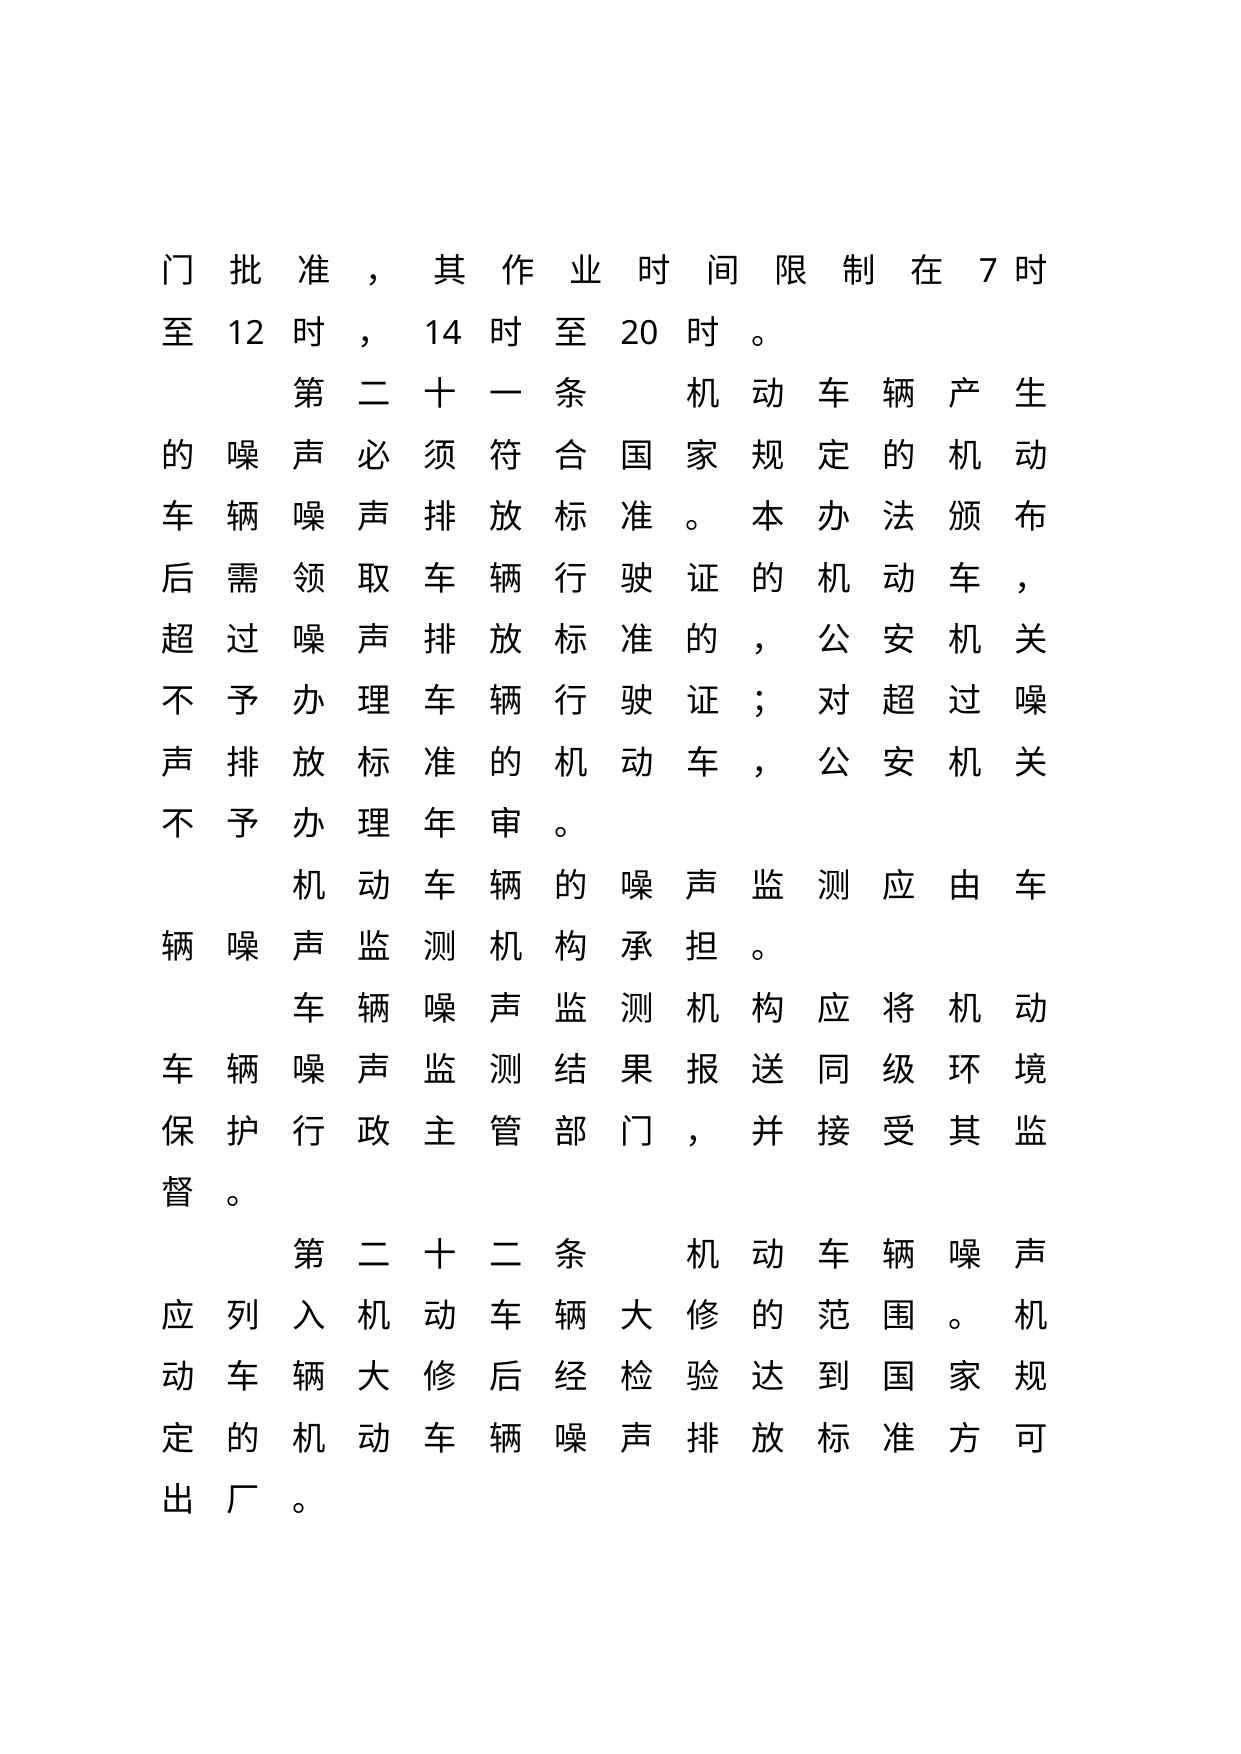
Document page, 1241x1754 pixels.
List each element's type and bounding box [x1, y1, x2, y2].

text [161, 237, 1079, 1528]
